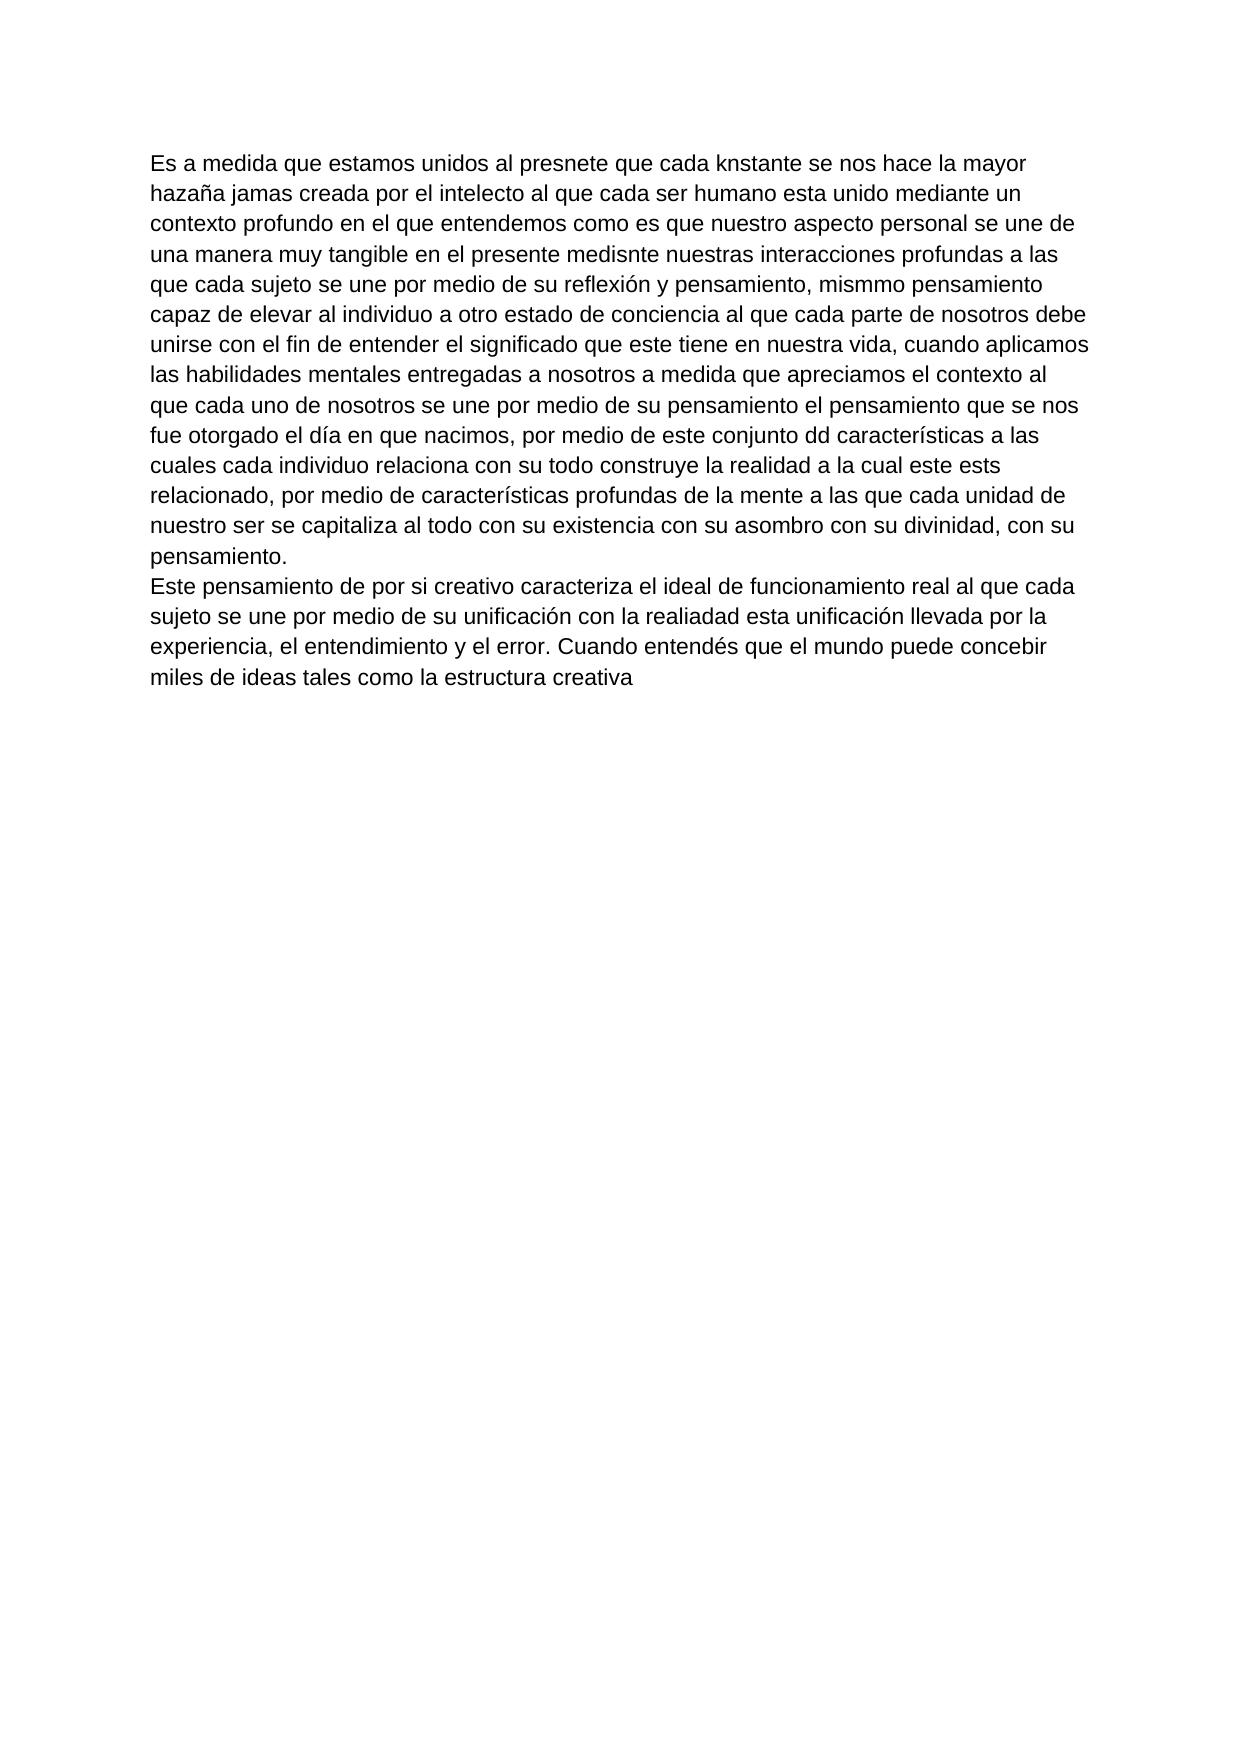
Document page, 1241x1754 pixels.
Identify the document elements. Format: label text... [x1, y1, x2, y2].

text Este pensamiento de por si creativo caracteriza el ideal de funcionamiento real al que cada sujeto se une por medio de su unificación con la realiadad esta unificación llevada por la experiencia, el entendimiento y el error. Cuando entendés que el mundo puede concebir miles de ideas tales como la estructura creativa [150, 573, 1090, 690]
text Es a medida que estamos unidos al presnete que cada knstante se nos hace la mayor hazaña jamas creada por el intelecto al que cada ser humano esta unido mediante un contexto profundo en el que entendemos como es que nuestro aspecto personal se une de una manera muy tangible en el presente medisnte nuestras interacciones profundas a las que cada sujeto se une por medio de su reflexión y pensamiento, mismmo pensamiento capaz de elevar al individuo a otro estado de conciencia al que cada parte de nosotros debe unirse con el fin de entender el significado que este tiene en nuestra vida, cuando aplicamos las habilidades mentales entregadas a nosotros a medida que apreciamos el contexto al que cada uno de nosotros se une por medio de su pensamiento el pensamiento que se nos fue otorgado el día en que nacimos, por medio de este conjunto dd características a las cuales cada individuo relaciona con su todo construye la realidad a la cual este ests relacionado, por medio de características profundas de la mente a las que cada unidad de nuestro ser se capitaliza al todo con su existencia con su asombro con su divinidad, con su pensamiento. [150, 150, 1090, 569]
